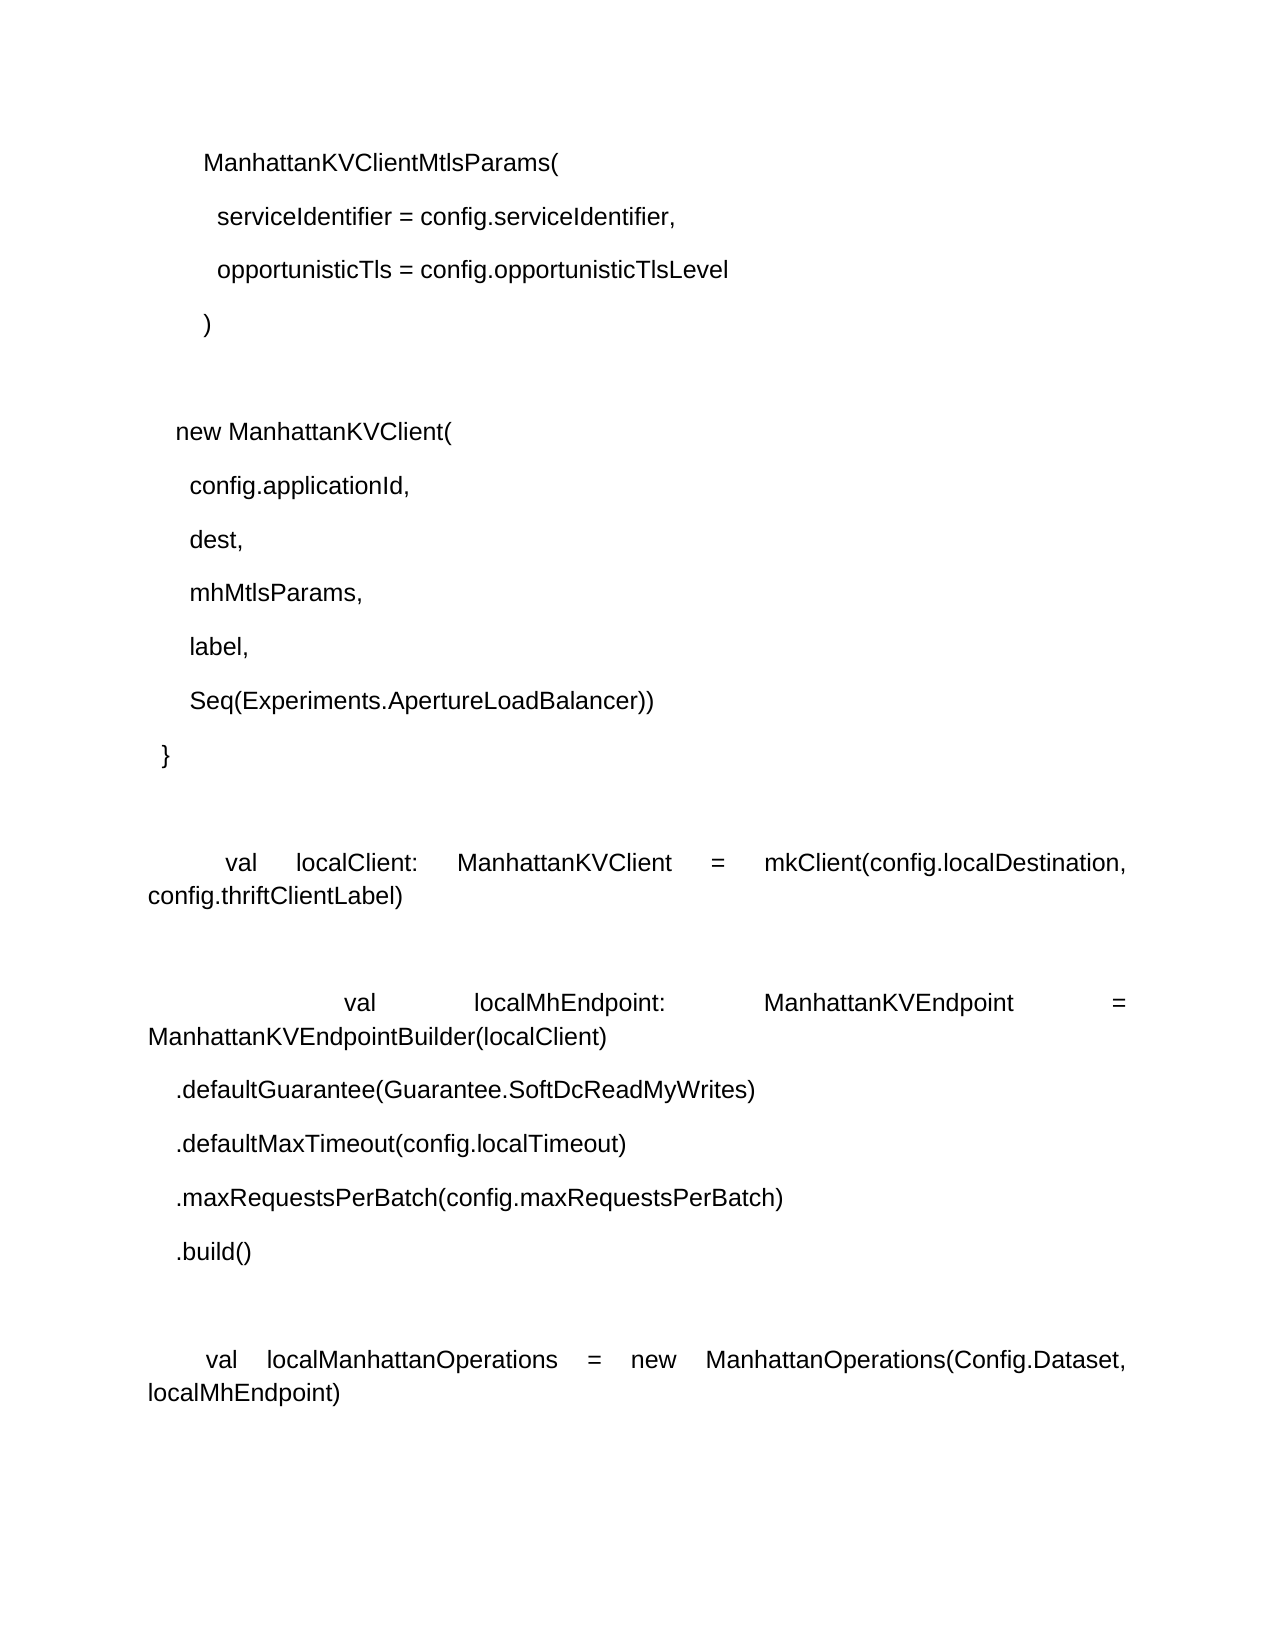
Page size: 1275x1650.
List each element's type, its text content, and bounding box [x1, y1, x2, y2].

text .maxRequestsPerBatch(config.maxRequestsPerBatch) [148, 1183, 1127, 1212]
text Seq(Experiments.ApertureLoadBalancer)) [148, 686, 1127, 715]
text } [148, 740, 1127, 769]
text val localClient: ManhattanKVClient = mkClient(config.localDestination, config.thriftClientLabel) [148, 848, 1127, 909]
text opportunisticTls = config.opportunisticTlsLevel [148, 255, 1127, 284]
text config.applicationId, [148, 471, 1127, 499]
text ) [148, 309, 1127, 338]
text label, [148, 632, 1127, 661]
text mhMtlsParams, [148, 578, 1127, 607]
text val localManhattanOperations = new ManhattanOperations(Config.Dataset, localMhEndpoint) [148, 1344, 1127, 1406]
text .build() [148, 1237, 1127, 1266]
text .defaultMaxTimeout(config.localTimeout) [148, 1129, 1127, 1158]
text dest, [148, 524, 1127, 553]
text .defaultGuarantee(Guarantee.SoftDcReadMyWrites) [148, 1075, 1127, 1104]
text ManhattanKVClientMtlsParams( [148, 148, 1127, 176]
text val localMhEndpoint: ManhattanKVEndpoint = ManhattanKVEndpointBuilder(localClient) [148, 988, 1127, 1050]
text new ManhattanKVClient( [148, 417, 1127, 446]
text serviceIdentifier = config.serviceIdentifier, [148, 201, 1127, 230]
